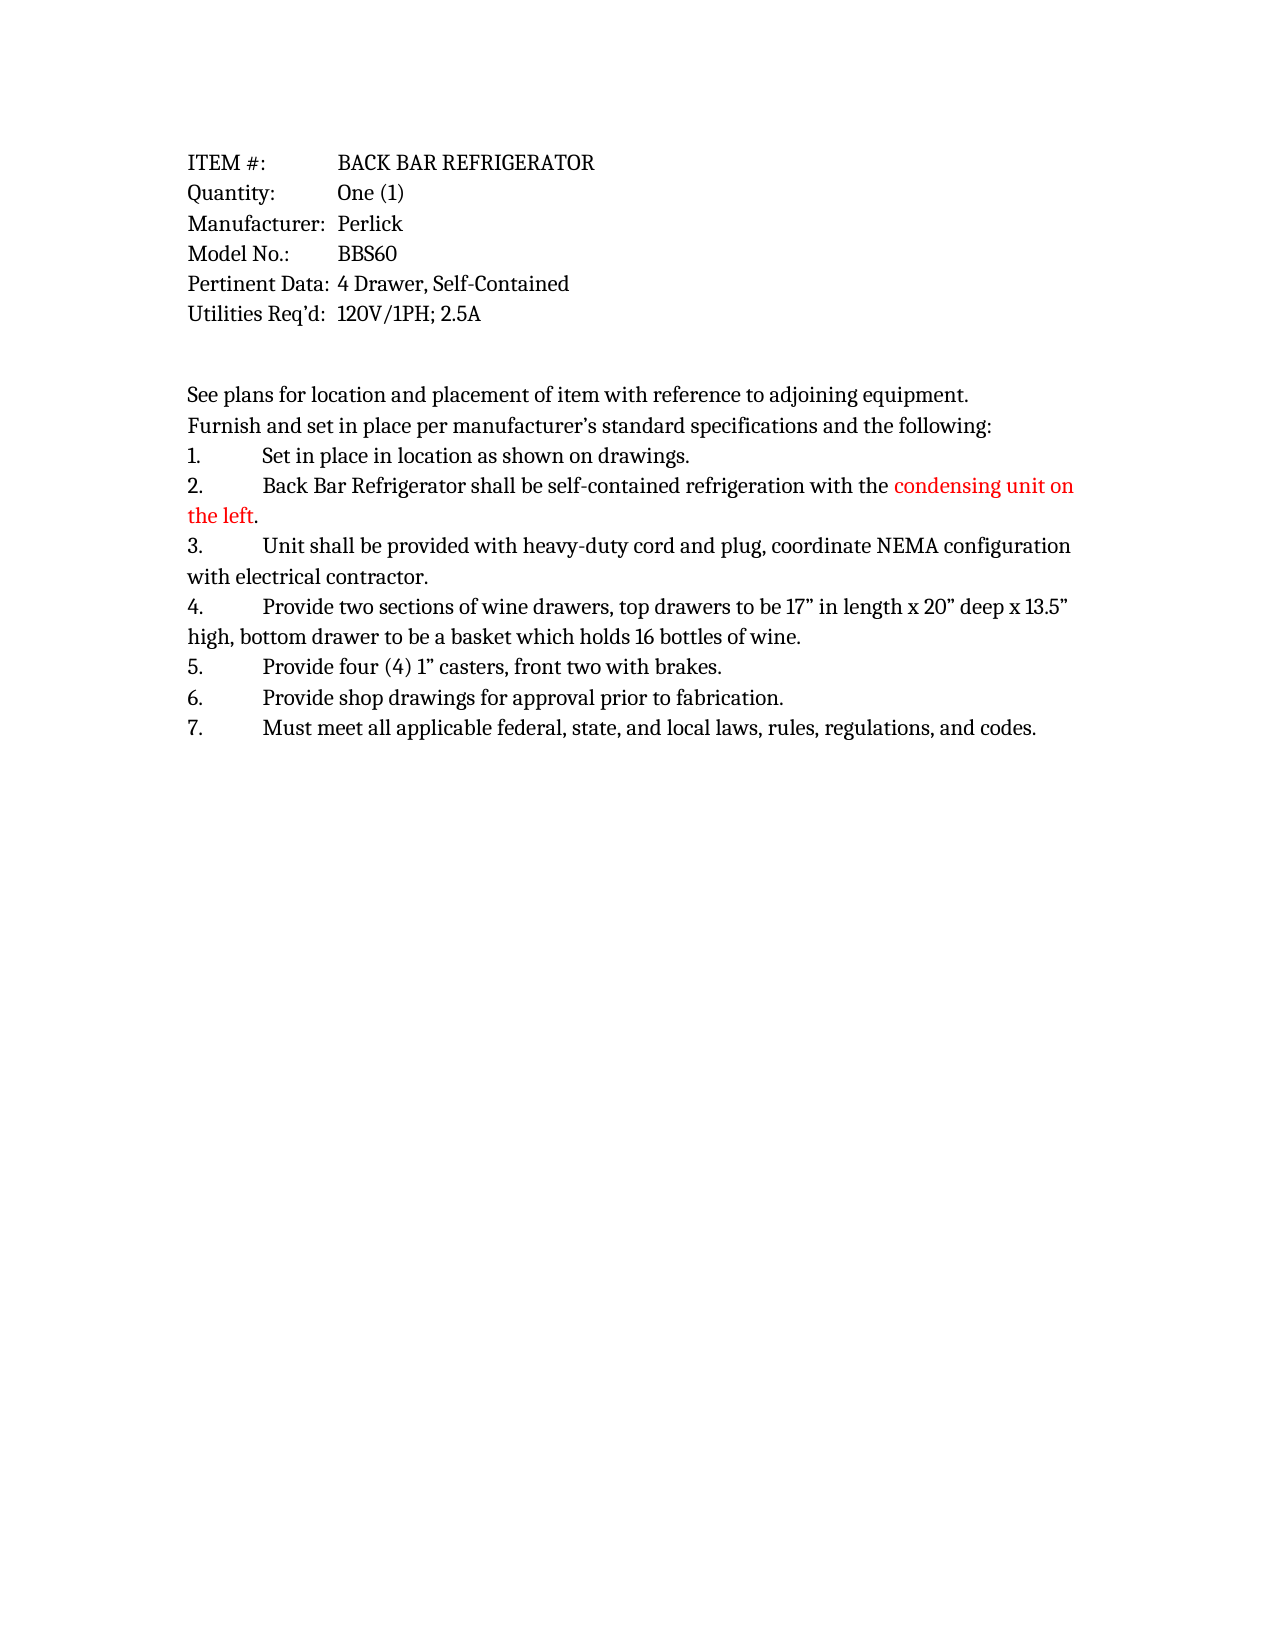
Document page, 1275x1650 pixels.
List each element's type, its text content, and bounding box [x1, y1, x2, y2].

text See plans for location and placement of item with reference to adjoining equipment. Furnish and set in place per manufacturer’s standard specifications and the following: 1. Set in place in location as shown on drawings. 2. Back Bar Refrigerator shall be self-contained refrigeration with the condensing unit on the left. 3. Unit shall be provided with heavy-duty cord and plug, coordinate NEMA configuration with electrical contractor. 4. Provide two sections of wine drawers, top drawers to be 17” in length x 20” deep x 13.5” high, bottom drawer to be a basket which holds 16 bottles of wine. 5. Provide four (4) 1” casters, front two with brakes. 6. Provide shop drawings for approval prior to fabrication. 7. Must meet all applicable federal, state, and local laws, rules, regulations, and codes. [187, 352, 1087, 801]
text ITEM #: BACK BAR REFRIGERATOR Quantity: One (1) Manufacturer: Perlick Model No.: BBS60 Pertinent Data: 4 Drawer, Self-Contained Utilities Req’d: 120V/1PH; 2.5A [187, 150, 1087, 327]
